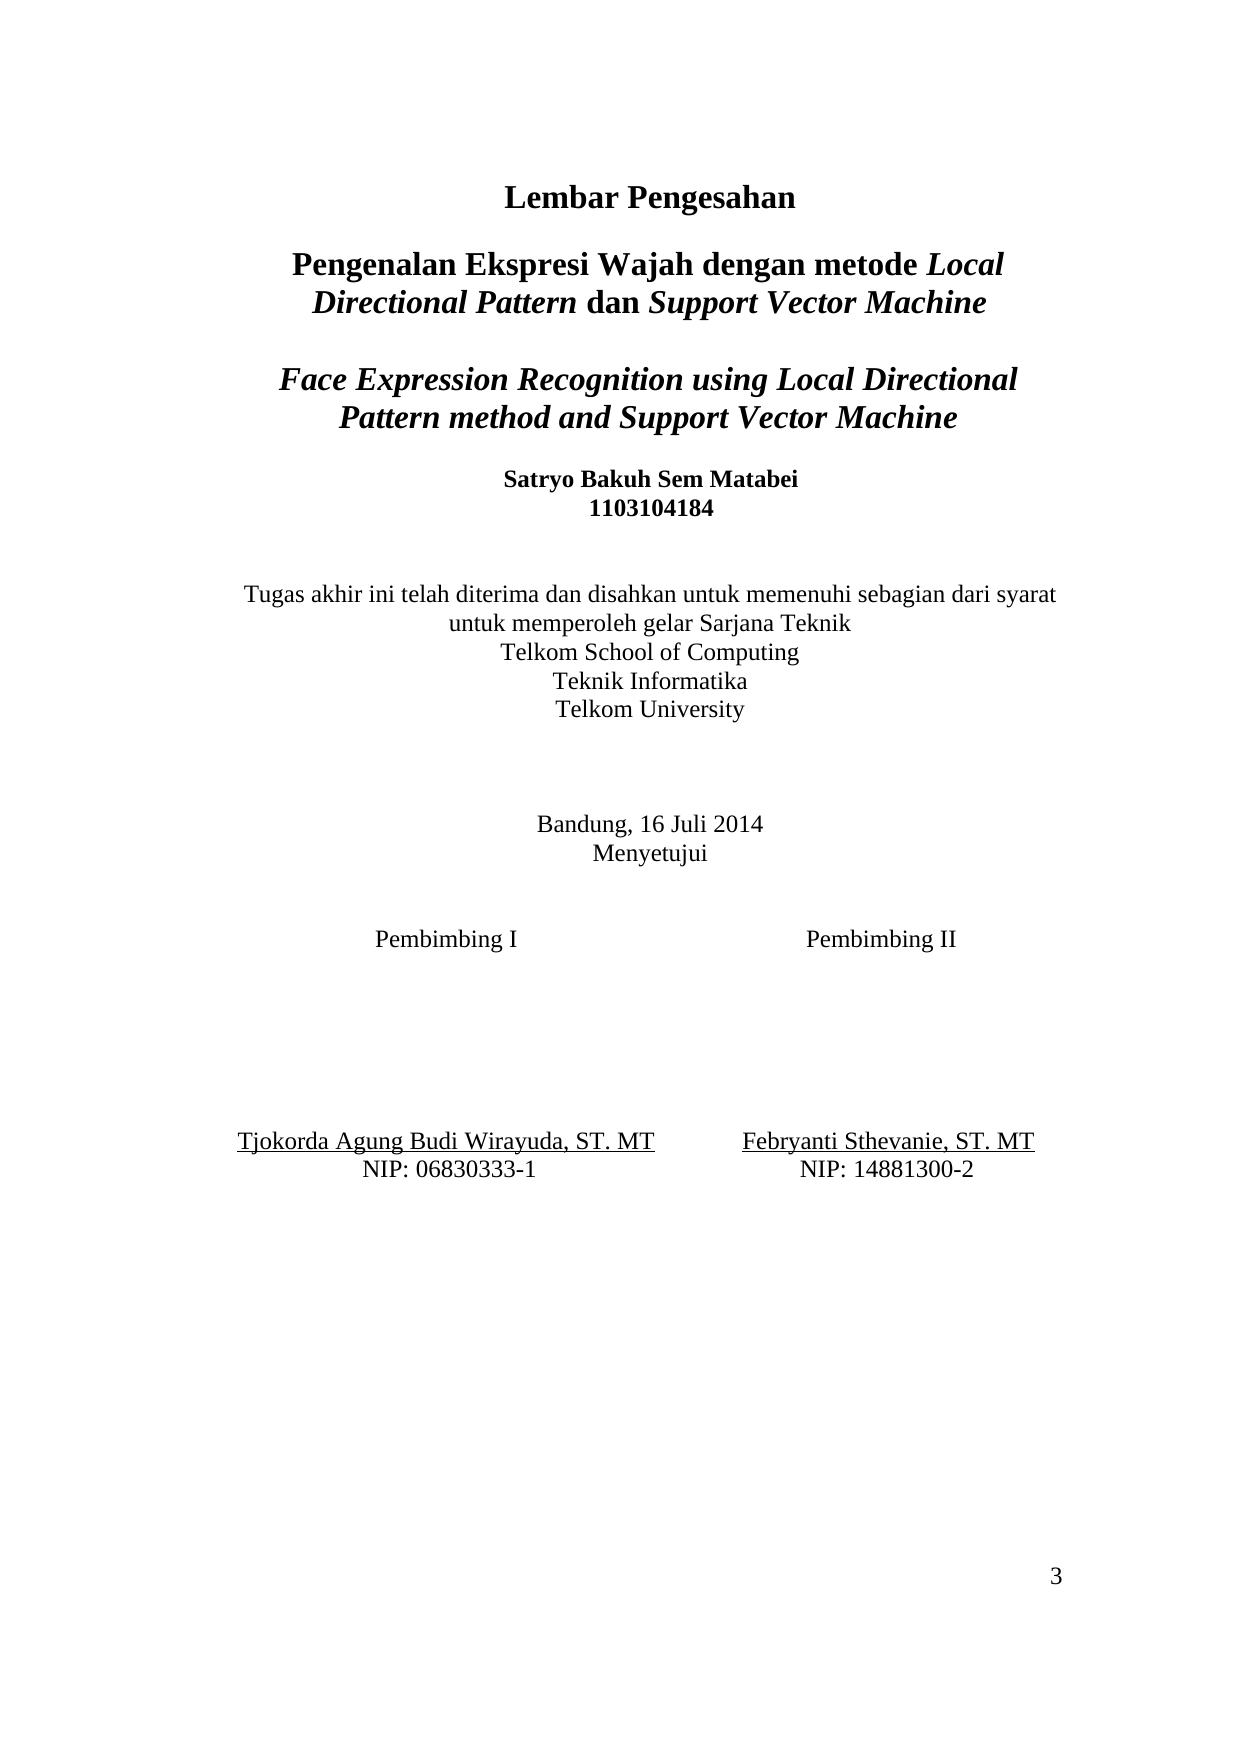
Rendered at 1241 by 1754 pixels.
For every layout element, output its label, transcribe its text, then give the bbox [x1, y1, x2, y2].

text Telkom University [237, 694, 1062, 723]
subtitle 1103104184 [237, 493, 1065, 522]
text NIP: 06830333-1 NIP: 14881300-2 [237, 1154, 1062, 1183]
text Lembar Pengesahan [237, 177, 1062, 215]
subtitle Satryo Bakuh Sem Matabei [237, 464, 1065, 493]
text Teknik Informatika [237, 666, 1062, 694]
text Face Expression Recognition using Local Directional Pattern method and Support Vector Machine [237, 359, 1062, 436]
text Tjokorda Agung Budi Wirayuda, ST. MT Febryanti Sthevanie, ST. MT [237, 1126, 1062, 1154]
text Pembimbing I Pembimbing II [237, 924, 1062, 953]
text Pengenalan Ekspresi Wajah dengan metode Local Directional Pattern dan Support Vector Machine [237, 244, 1062, 321]
text Tugas akhir ini telah diterima dan disahkan untuk memenuhi sebagian dari syarat untuk memperoleh gelar Sarjana Teknik Telkom School of Computing [237, 579, 1062, 666]
text Menyetujui [237, 838, 1062, 867]
text Bandung, 16 Juli 2014 [237, 809, 1062, 838]
